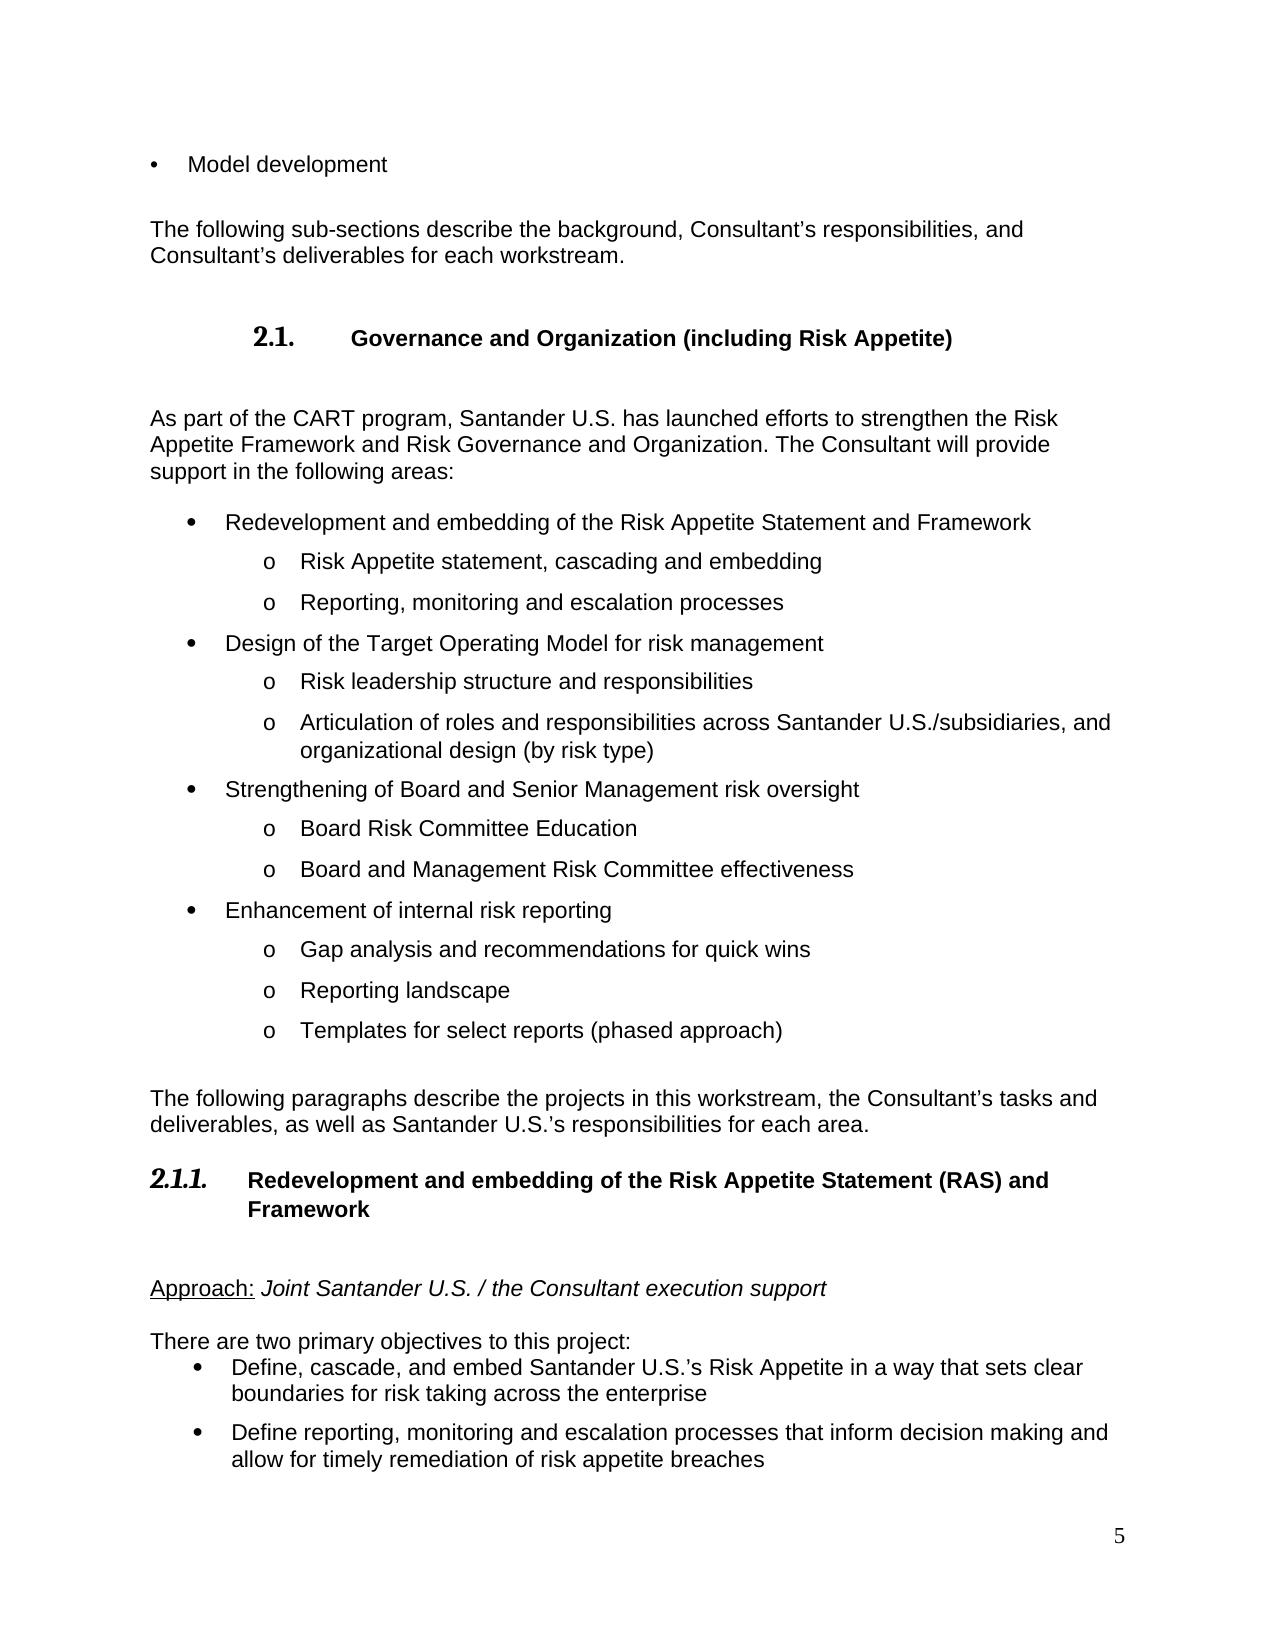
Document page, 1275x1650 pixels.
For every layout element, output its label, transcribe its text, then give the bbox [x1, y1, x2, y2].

text There are two primary objectives to this project: [150, 1328, 1125, 1354]
text The following sub-sections describe the background, Consultant’s responsibilities, and Consultant’s deliverables for each workstream. [150, 216, 1125, 269]
list Gap analysis and recommendations for quick wins [262, 936, 1125, 964]
list Strengthening of Board and Senior Management risk oversight [187, 776, 1125, 803]
text As part of the CART program, Santander U.S. has launched efforts to strengthen the Risk Appetite Framework and Risk Governance and Organization. The Consultant will provide support in the following areas: [150, 405, 1125, 484]
list Enhancement of internal risk reporting [187, 897, 1125, 923]
list Risk Appetite statement, cascading and embedding [262, 548, 1125, 576]
list Reporting landscape [262, 977, 1125, 1005]
text Approach: Joint Santander U.S. / the Consultant execution support [150, 1275, 1125, 1301]
list Define, cascade, and embed Santander U.S.’s Risk Appetite in a way that sets clear boundaries for risk taking across the enterprise [193, 1354, 1125, 1407]
list Redevelopment and embedding of the Risk Appetite Statement (RAS) and Framework [150, 1162, 1125, 1222]
list Reporting, monitoring and escalation processes [262, 589, 1125, 617]
list Templates for select reports (phased approach) [262, 1017, 1125, 1046]
list Risk leadership structure and responsibilities [262, 668, 1125, 697]
text The following paragraphs describe the projects in this workstream, the Consultant’s tasks and deliverables, as well as Santander U.S.’s responsibilities for each area. [150, 1084, 1125, 1137]
list Model development [150, 150, 1125, 177]
list Board and Management Risk Committee effectiveness [262, 856, 1125, 884]
list Board Risk Committee Education [262, 815, 1125, 843]
list Design of the Target Operating Model for risk management [187, 629, 1125, 656]
list Define reporting, monitoring and escalation processes that inform decision making and allow for timely remediation of risk appetite breaches [193, 1419, 1125, 1472]
list Governance and Organization (including Risk Appetite) [253, 320, 1125, 353]
list Redevelopment and embedding of the Risk Appetite Statement and Framework [187, 509, 1125, 535]
list Articulation of roles and responsibilities across Santander U.S./subsidiaries, and organizational design (by risk type) [262, 709, 1125, 764]
